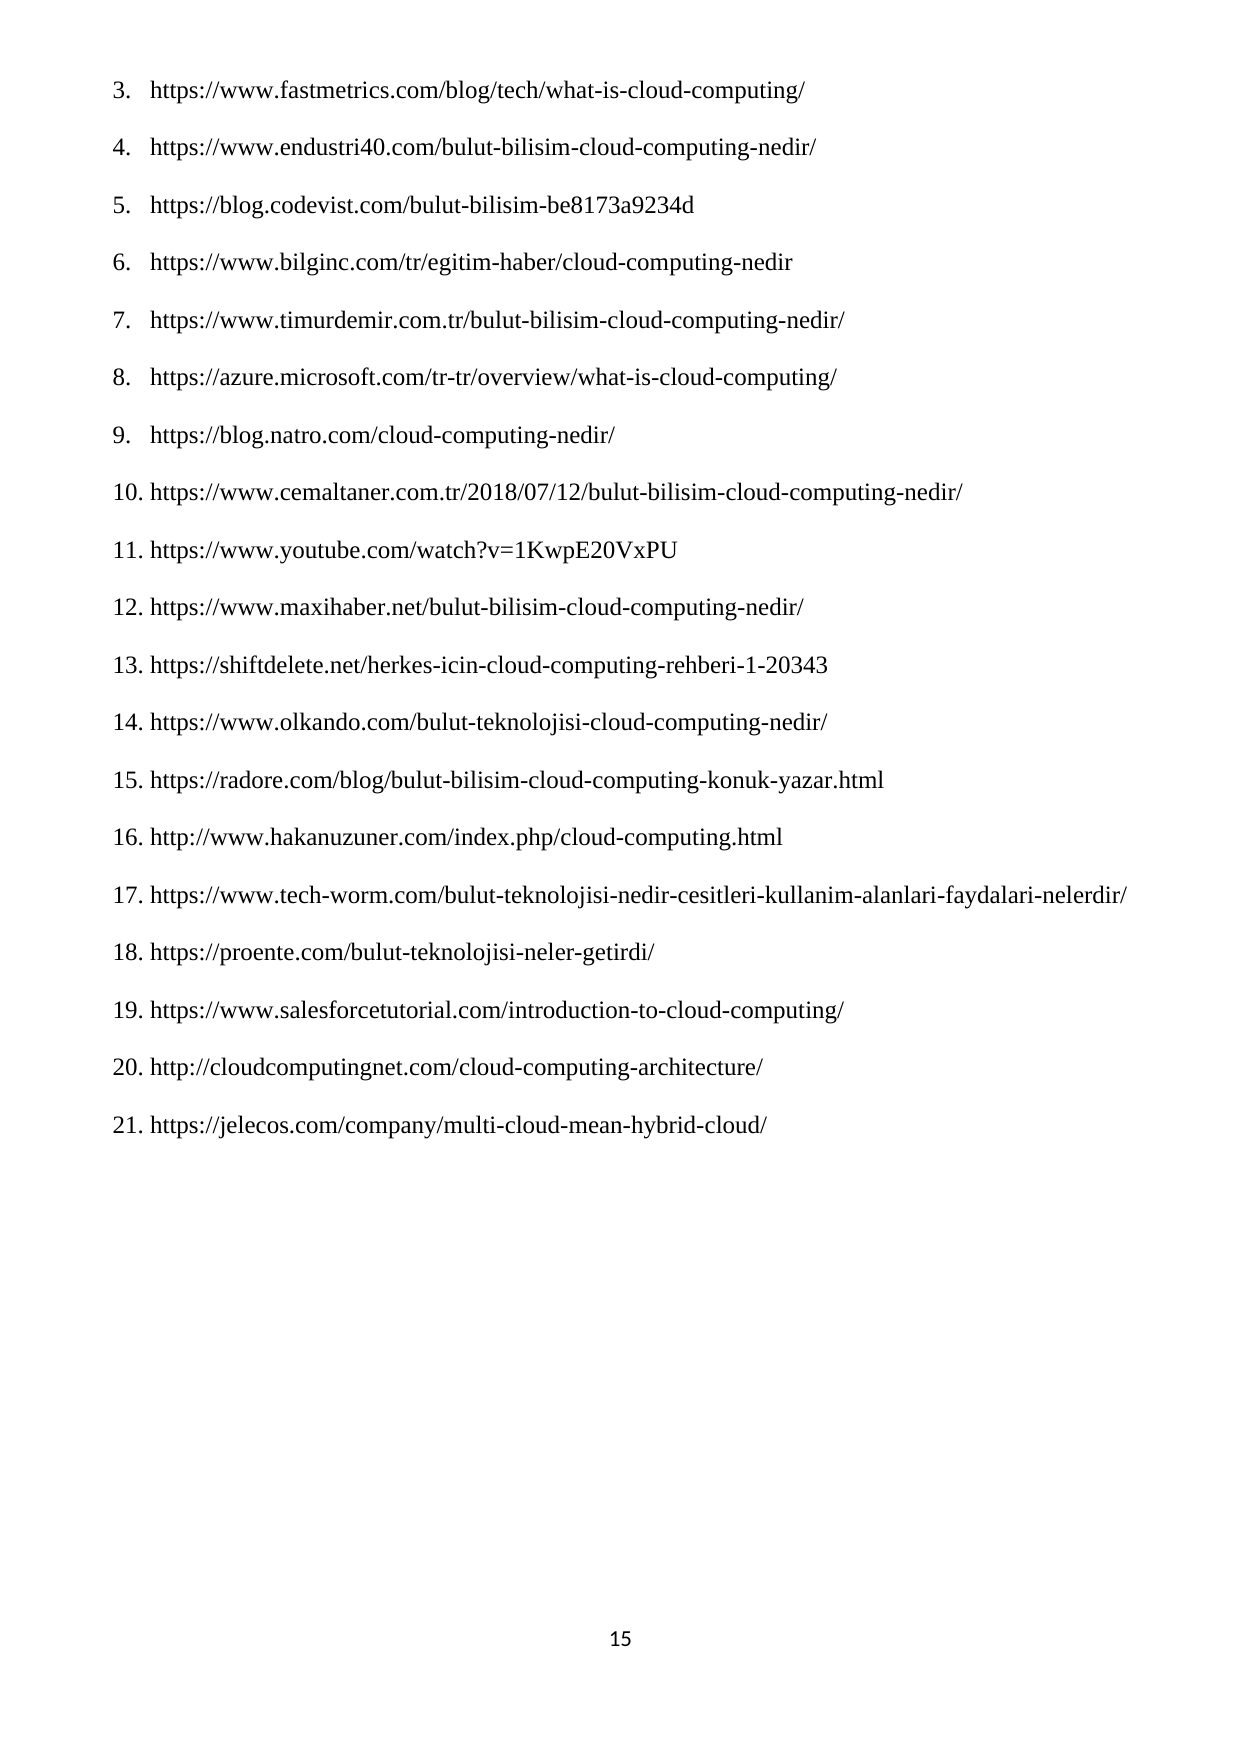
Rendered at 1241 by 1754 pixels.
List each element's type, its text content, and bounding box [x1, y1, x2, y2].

list https://www.endustri40.com/bulut-bilisim-cloud-computing-nedir/ [112, 132, 1165, 161]
list https://www.maxihaber.net/bulut-bilisim-cloud-computing-nedir/ [112, 592, 1165, 621]
list https://www.youtube.com/watch?v=1KwpE20VxPU [112, 535, 1165, 564]
list https://radore.com/blog/bulut-bilisim-cloud-computing-konuk-yazar.html [112, 765, 1165, 794]
list https://www.bilginc.com/tr/egitim-haber/cloud-computing-nedir [112, 247, 1165, 276]
list https://www.fastmetrics.com/blog/tech/what-is-cloud-computing/ [112, 75, 1165, 104]
list https://azure.microsoft.com/tr-tr/overview/what-is-cloud-computing/ [112, 362, 1165, 391]
list https://www.cemaltaner.com.tr/2018/07/12/bulut-bilisim-cloud-computing-nedir/ [112, 477, 1165, 506]
list http://www.hakanuzuner.com/index.php/cloud-computing.html [112, 822, 1165, 851]
list http://cloudcomputingnet.com/cloud-computing-architecture/ [112, 1052, 1165, 1081]
list https://shiftdelete.net/herkes-icin-cloud-computing-rehberi-1-20343 [112, 650, 1165, 679]
list https://www.tech-worm.com/bulut-teknolojisi-nedir-cesitleri-kullanim-alanlari-faydalari-nelerdir/ [112, 880, 1165, 909]
list https://www.timurdemir.com.tr/bulut-bilisim-cloud-computing-nedir/ [112, 305, 1165, 334]
list https://proente.com/bulut-teknolojisi-neler-getirdi/ [112, 937, 1165, 966]
list https://www.salesforcetutorial.com/introduction-to-cloud-computing/ [112, 995, 1165, 1024]
list https://www.olkando.com/bulut-teknolojisi-cloud-computing-nedir/ [112, 707, 1165, 736]
list https://blog.natro.com/cloud-computing-nedir/ [112, 420, 1165, 449]
list https://jelecos.com/company/multi-cloud-mean-hybrid-cloud/ [112, 1110, 1165, 1139]
list https://blog.codevist.com/bulut-bilisim-be8173a9234d [112, 190, 1165, 219]
